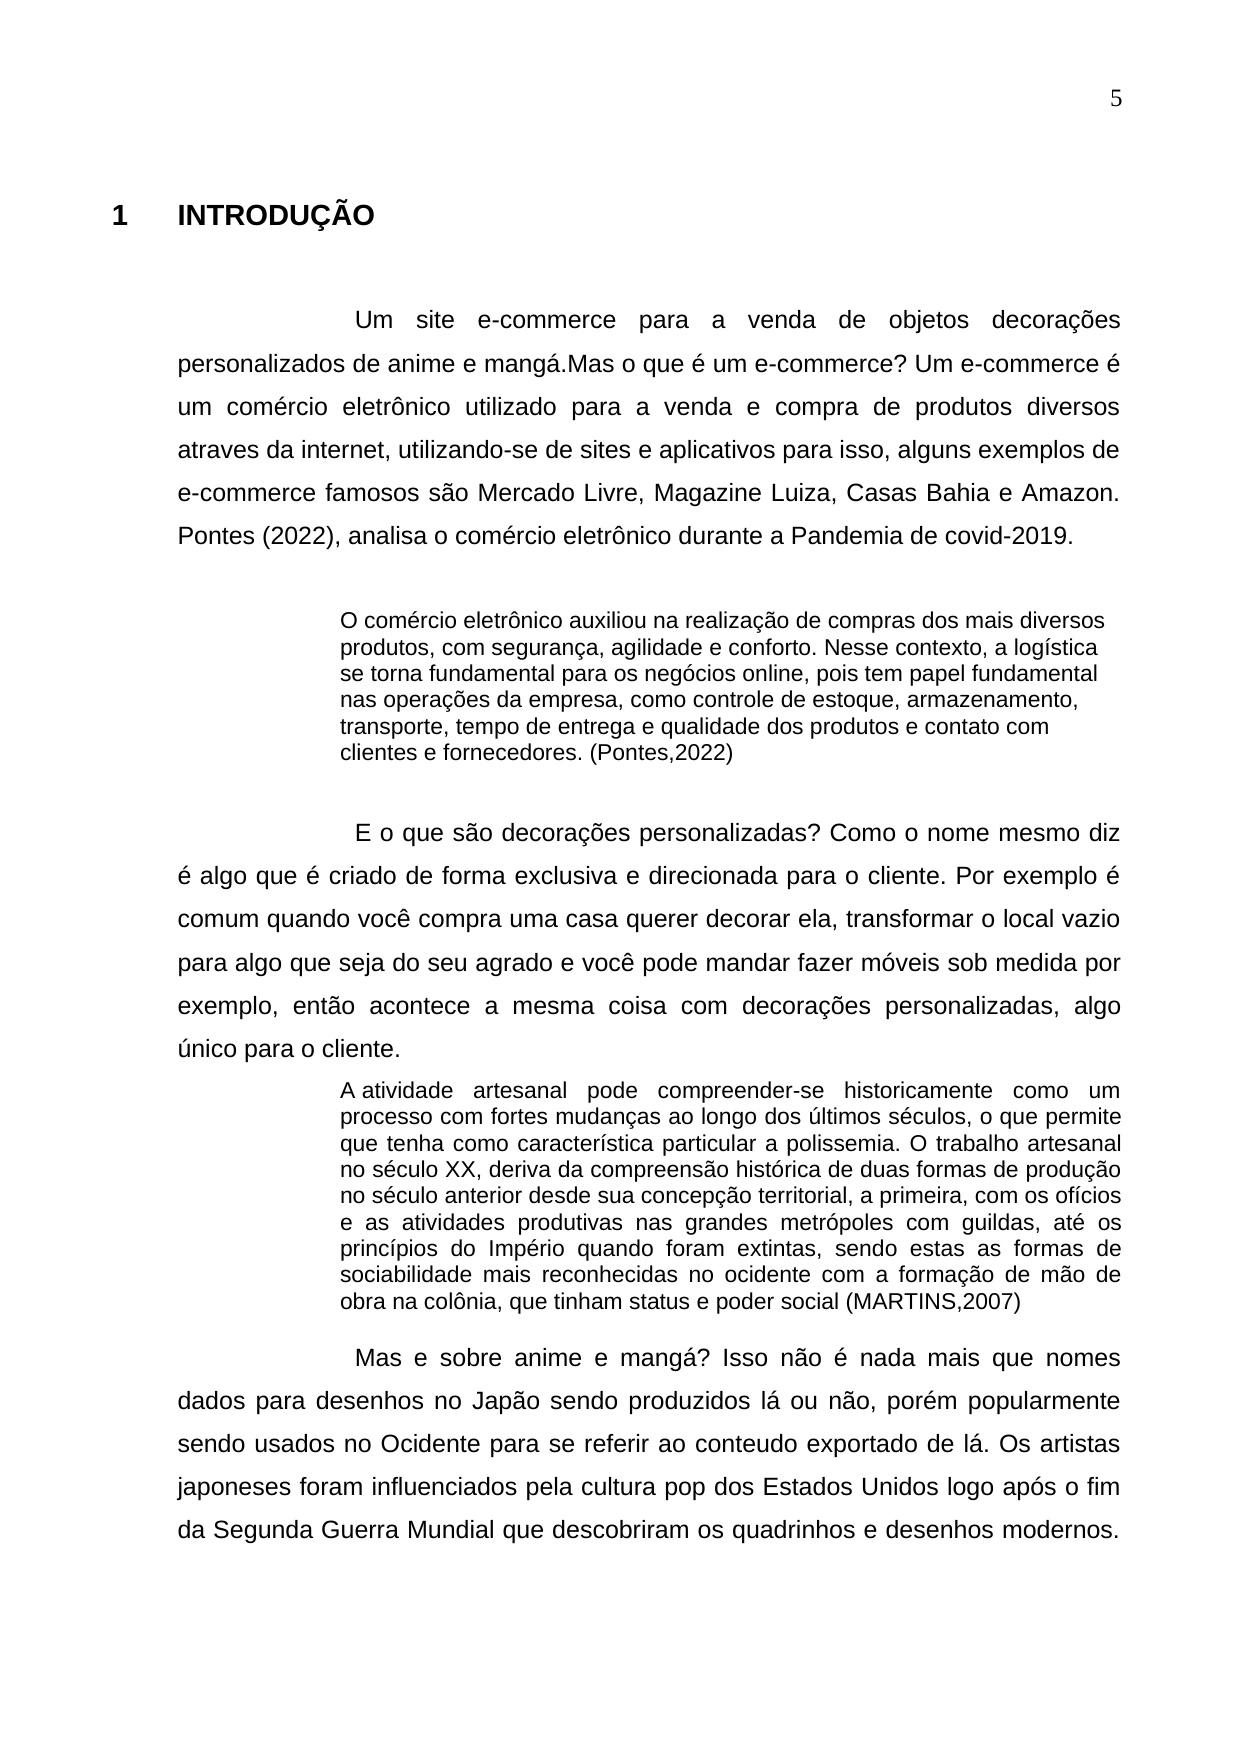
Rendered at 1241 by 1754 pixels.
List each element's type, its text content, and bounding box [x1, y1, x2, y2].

text E o que são decorações personalizadas? Como o nome mesmo diz é algo que é criado de forma exclusiva e direcionada para o cliente. Por exemplo é comum quando você compra uma casa querer decorar ela, transformar o local vazio para algo que seja do seu agrado e você pode mandar fazer móveis sob medida por exemplo, então acontece a mesma coisa com decorações personalizadas, algo único para o cliente. [177, 818, 1122, 1062]
text O comércio eletrônico auxiliou na realização de compras dos mais diversos produtos, com segurança, agilidade e conforto. Nesse contexto, a logística se torna fundamental para os negócios online, pois tem papel fundamental nas operações da empresa, como controle de estoque, armazenamento, transporte, tempo de entrega e qualidade dos produtos e contato com clientes e fornecedores. (Pontes,2022) [340, 607, 1122, 765]
text A atividade artesanal pode compreender-se historicamente como um processo com fortes mudanças ao longo dos últimos séculos, o que permite que tenha como característica particular a polissemia. O trabalho artesanal no século XX, deriva da compreensão histórica de duas formas de produção no século anterior desde sua concepção territorial, a primeira, com os ofícios e as atividades produtivas nas grandes metrópoles com guildas, até os princípios do Império quando foram extintas, sendo estas as formas de sociabilidade mais reconhecidas no ocidente com a formação de mão de obra na colônia, que tinham status e poder social (MARTINS,2007) [340, 1077, 1122, 1314]
subtitle INTRODUÇÃO [103, 198, 1122, 231]
text Um site e-commerce para a venda de objetos decorações personalizados de anime e mangá.Mas o que é um e-commerce? Um e-commerce é um comércio eletrônico utilizado para a venda e compra de produtos diversos atraves da internet, utilizando-se de sites e aplicativos para isso, alguns exemplos de e-commerce famosos são Mercado Livre, Magazine Luiza, Casas Bahia e Amazon. Pontes (2022), analisa o comércio eletrônico durante a Pandemia de covid-2019. [177, 305, 1122, 550]
